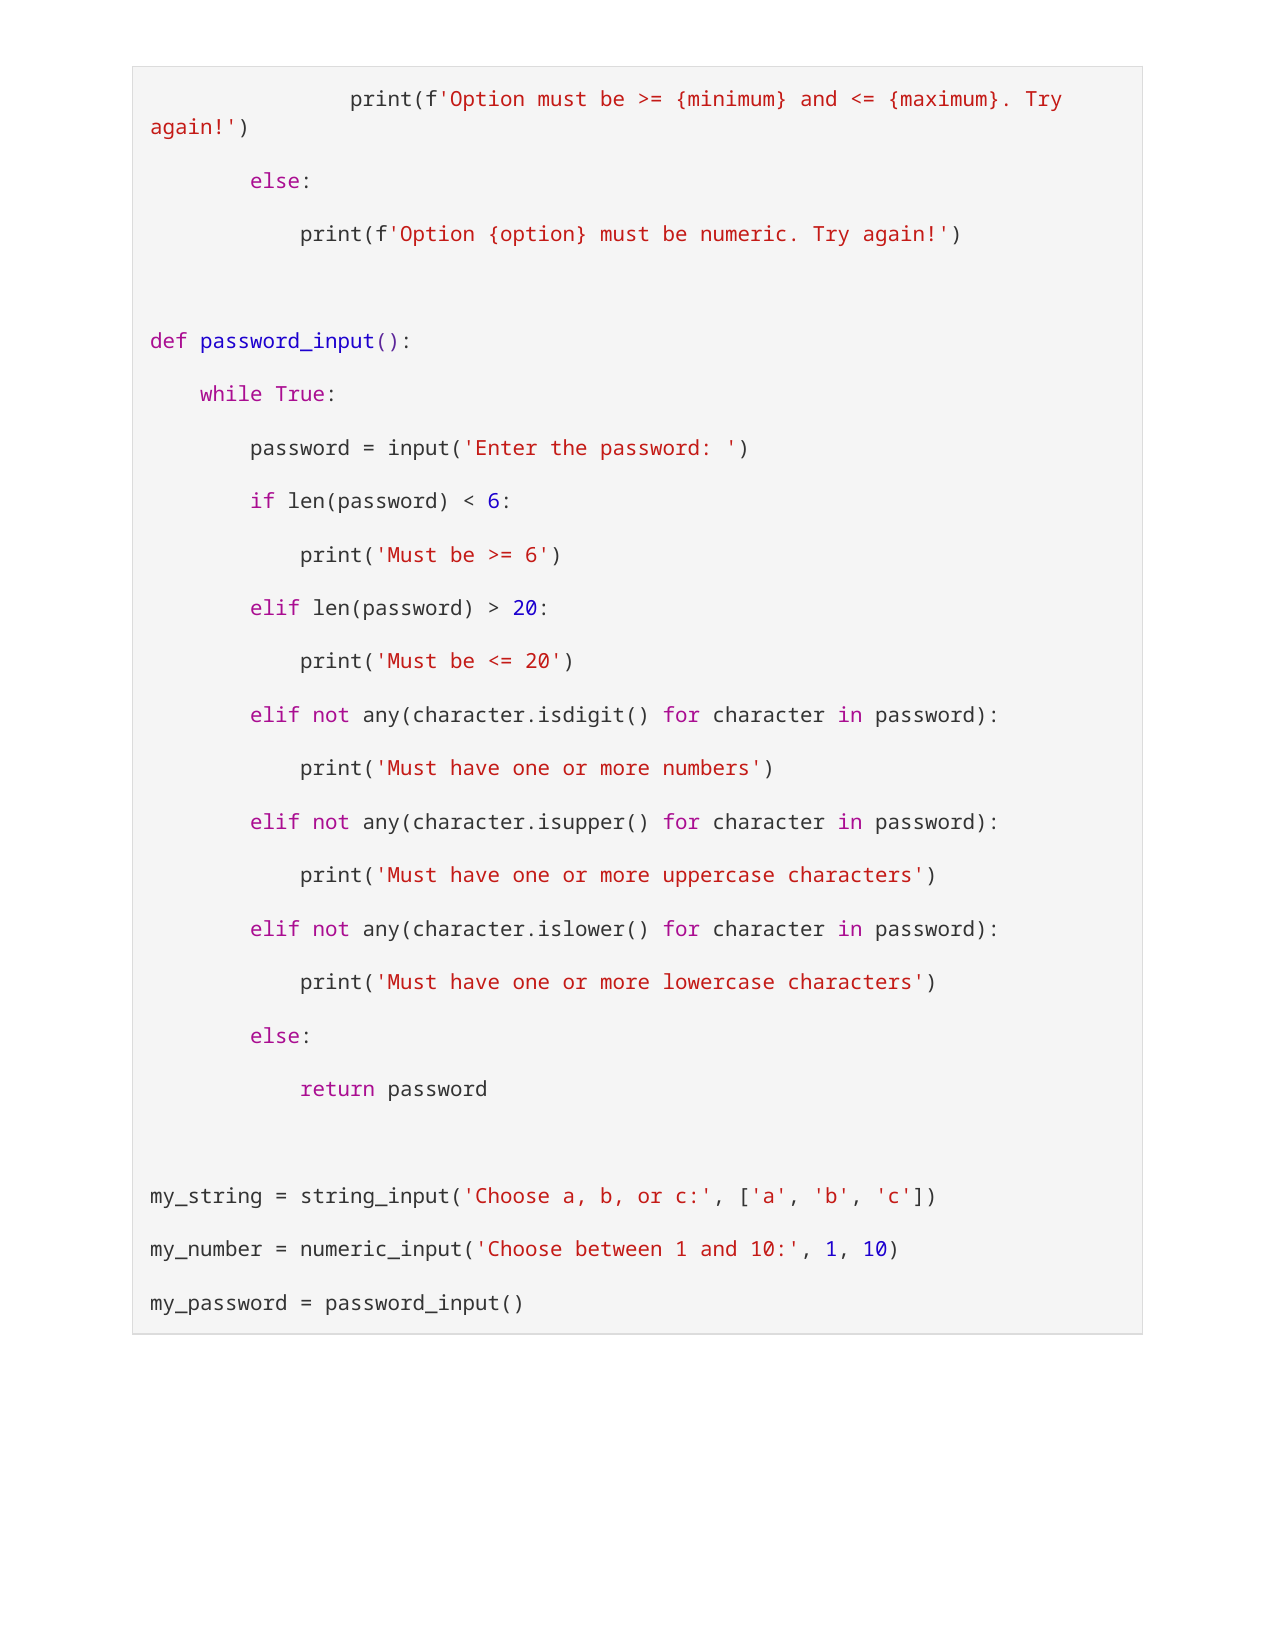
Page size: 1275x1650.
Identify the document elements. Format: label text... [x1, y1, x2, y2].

text elif len(password) > 20: [133, 575, 1142, 622]
text print('Must have one or more numbers') [133, 735, 1142, 782]
text elif not any(character.islower() for character in password): [133, 896, 1142, 942]
text elif not any(character.isupper() for character in password): [133, 789, 1142, 835]
text print(f'Option {option} must be numeric. Try again!') [133, 201, 1142, 248]
text def password_input(): [133, 308, 1142, 354]
text else: [133, 1002, 1142, 1049]
text while True: [133, 361, 1142, 408]
text return password [133, 1056, 1142, 1103]
text print('Must be >= 6') [133, 522, 1142, 568]
text if len(password) < 6: [133, 468, 1142, 515]
text print('Must have one or more lowercase characters') [133, 949, 1142, 996]
text else: [133, 147, 1142, 194]
text print('Must have one or more uppercase characters') [133, 842, 1142, 889]
text my_string = string_input('Choose a, b, or c:', ['a', 'b', 'c']) [133, 1163, 1142, 1209]
text print('Must be <= 20') [133, 628, 1142, 675]
text password = input('Enter the password: ') [133, 415, 1142, 461]
text my_number = numeric_input('Choose between 1 and 10:', 1, 10) [133, 1216, 1142, 1263]
text elif not any(character.isdigit() for character in password): [133, 682, 1142, 728]
text my_password = password_input() [133, 1270, 1142, 1333]
text print(f'Option must be >= {minimum} and <= {maximum}. Try again!') [133, 67, 1142, 141]
